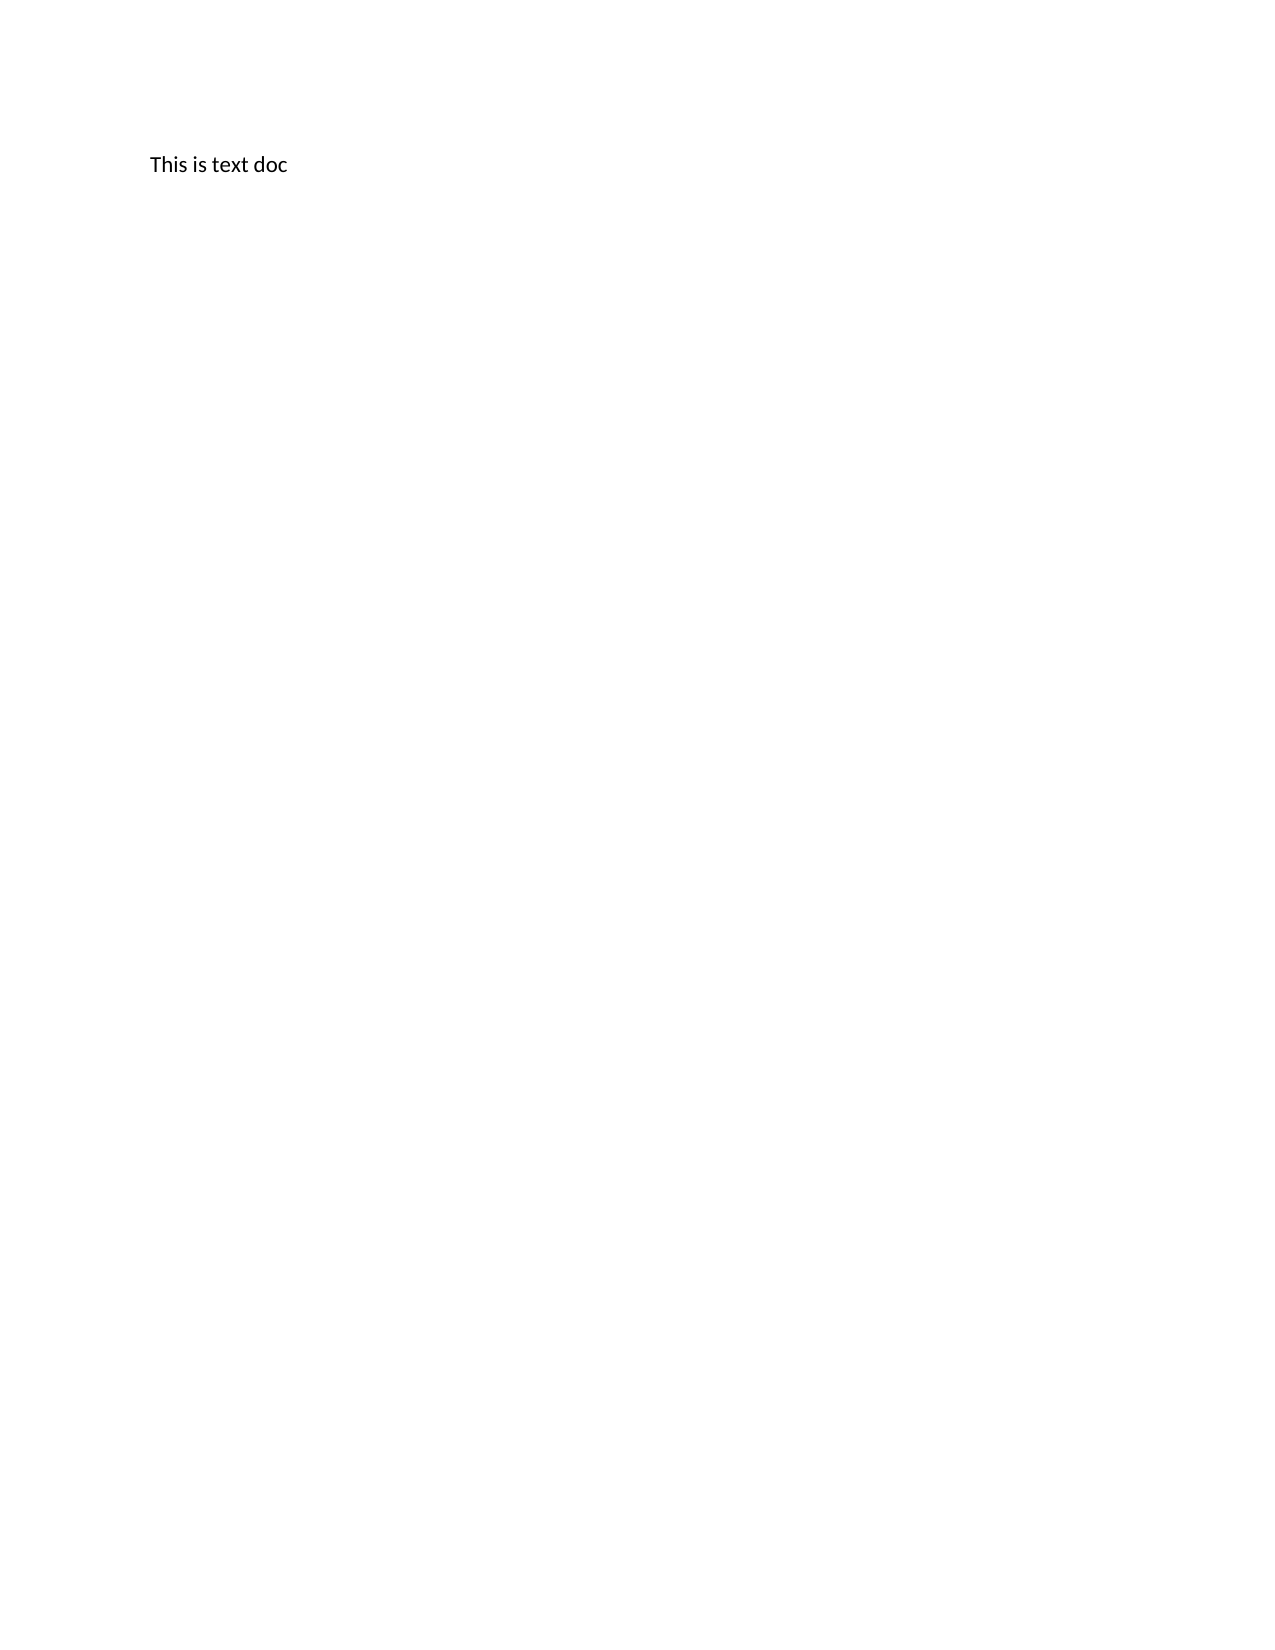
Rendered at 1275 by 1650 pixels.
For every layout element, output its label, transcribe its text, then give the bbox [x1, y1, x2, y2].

text This is text doc [150, 150, 1125, 178]
